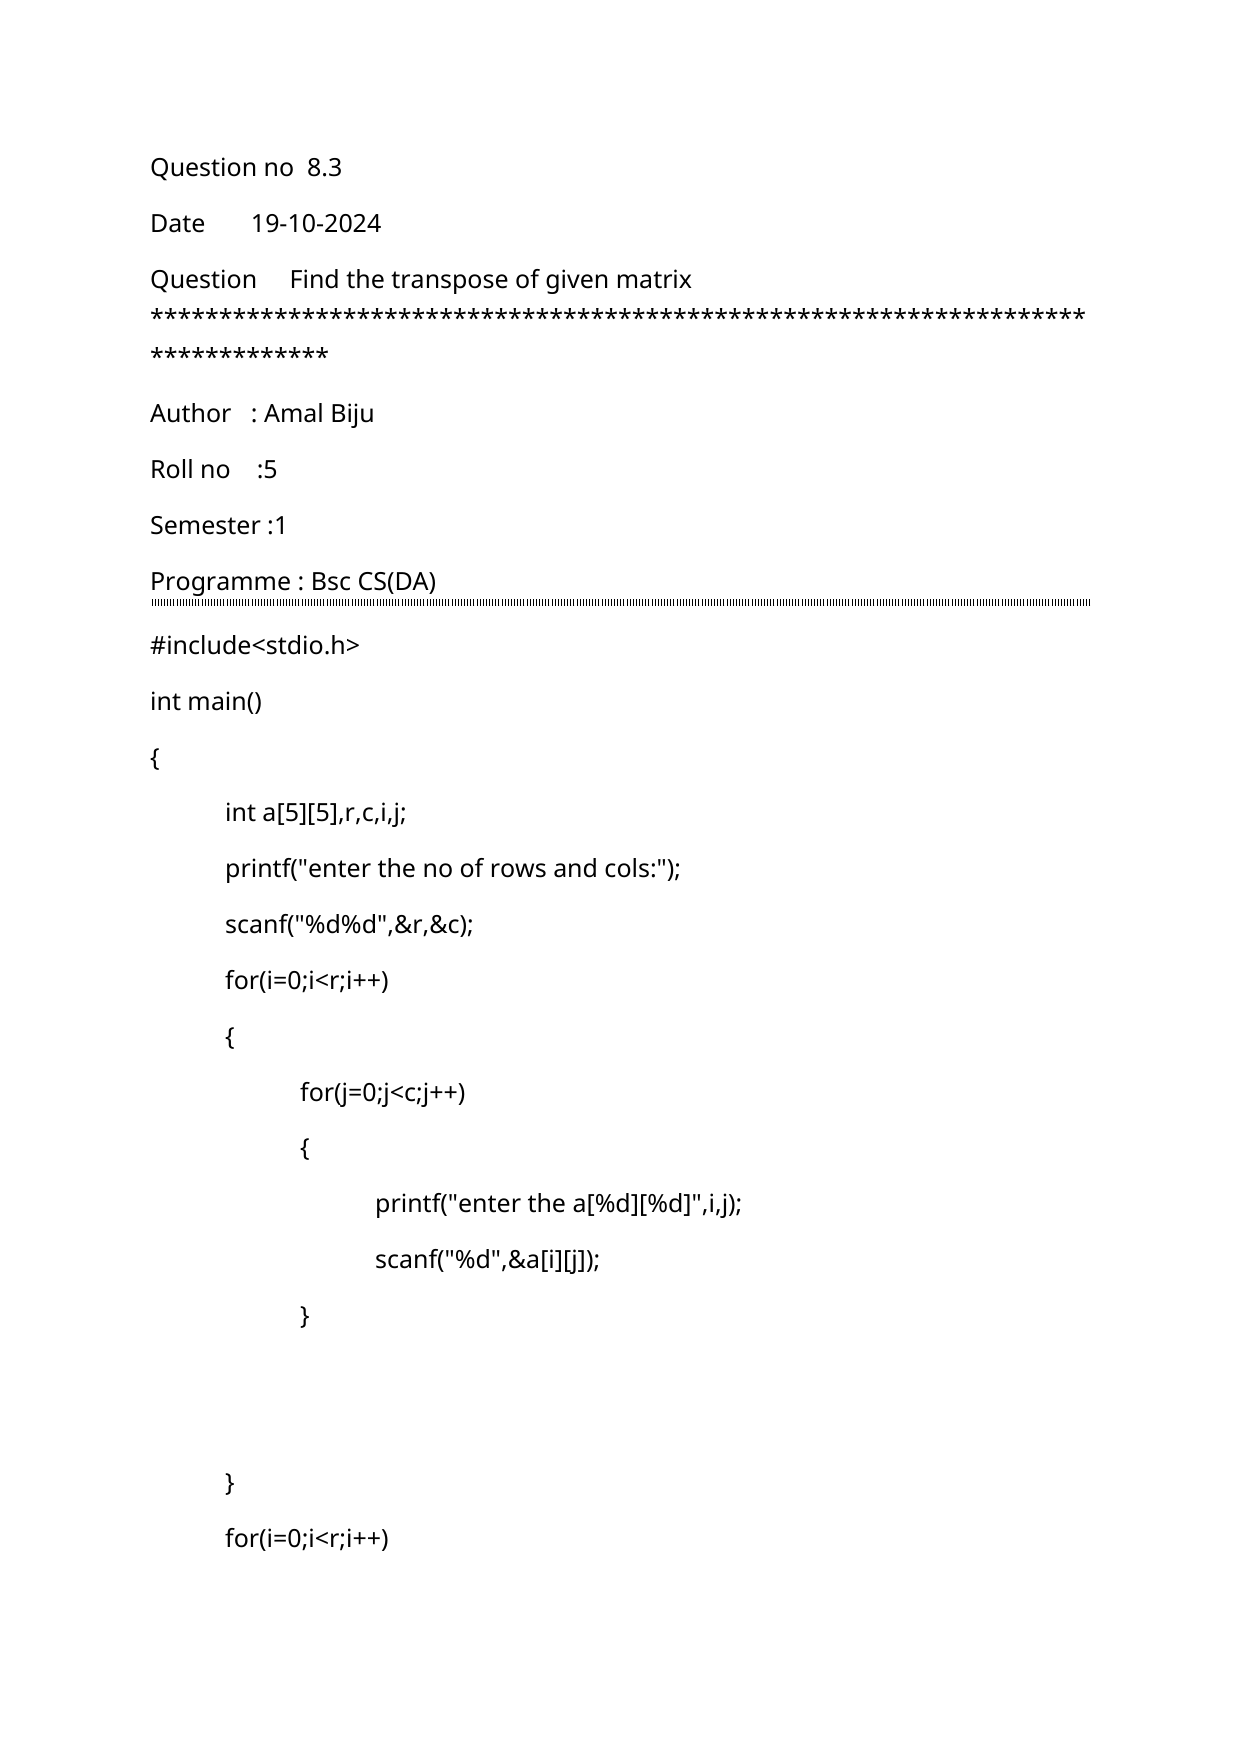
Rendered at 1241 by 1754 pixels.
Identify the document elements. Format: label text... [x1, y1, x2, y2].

text for(j=0;j<c;j++) [150, 1074, 1090, 1108]
text scanf("%d",&a[i][j]); [150, 1242, 1090, 1276]
text { [150, 1130, 1090, 1164]
text int a[5][5],r,c,i,j; [150, 795, 1090, 829]
text Programme : Bsc CS(DA) [150, 563, 1090, 606]
text Date 19-10-2024 [150, 206, 1090, 240]
text printf("enter the a[%d][%d]",i,j); [150, 1186, 1090, 1220]
text int main() [150, 683, 1090, 717]
text { [150, 1018, 1090, 1052]
text #include<stdio.h> [150, 627, 1090, 662]
text scanf("%d%d",&r,&c); [150, 907, 1090, 941]
text for(i=0;i<r;i++) [150, 962, 1090, 997]
text Question no 8.3 [150, 150, 1090, 184]
text } [150, 1465, 1090, 1499]
text Question Find the transpose of given matrix ********************************************************************************* [150, 262, 1090, 374]
text printf("enter the no of rows and cols:"); [150, 851, 1090, 885]
text { [150, 739, 1090, 773]
text for(i=0;i<r;i++) [150, 1521, 1090, 1555]
text Semester :1 [150, 507, 1090, 542]
text Author : Amal Biju [150, 396, 1090, 430]
text } [150, 1297, 1090, 1332]
text Roll no :5 [150, 452, 1090, 486]
